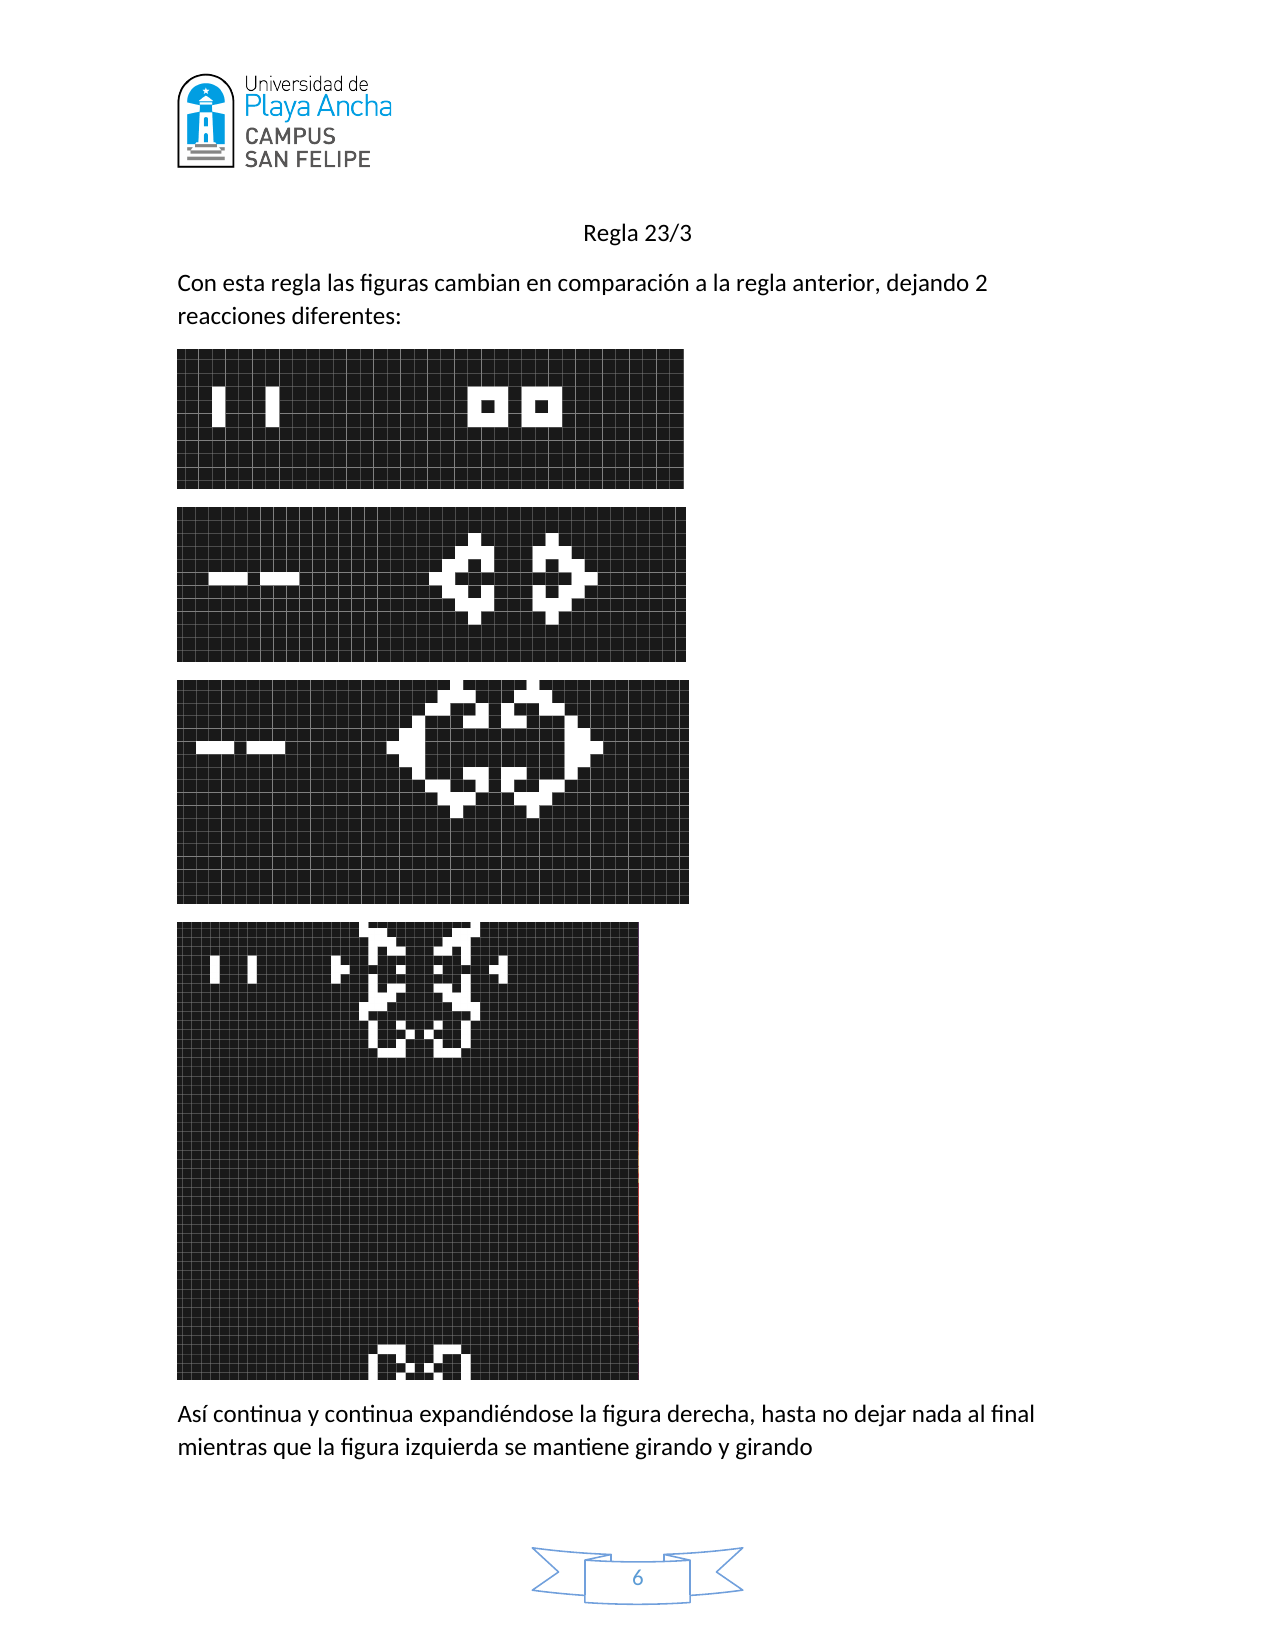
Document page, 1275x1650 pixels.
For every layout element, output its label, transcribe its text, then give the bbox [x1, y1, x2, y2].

picture [177, 73, 392, 168]
text Regla 23/3 [177, 217, 1098, 248]
picture [177, 680, 689, 904]
picture [177, 349, 684, 489]
text Así continua y continua expandiéndose la figura derecha, hasta no dejar nada al final mientras que la figura izquierda se mantiene girando y girando [177, 1398, 1098, 1462]
picture [177, 922, 639, 1380]
picture [177, 507, 686, 662]
text Con esta regla las figuras cambian en comparación a la regla anterior, dejando 2 reacciones diferentes: [177, 267, 1098, 330]
